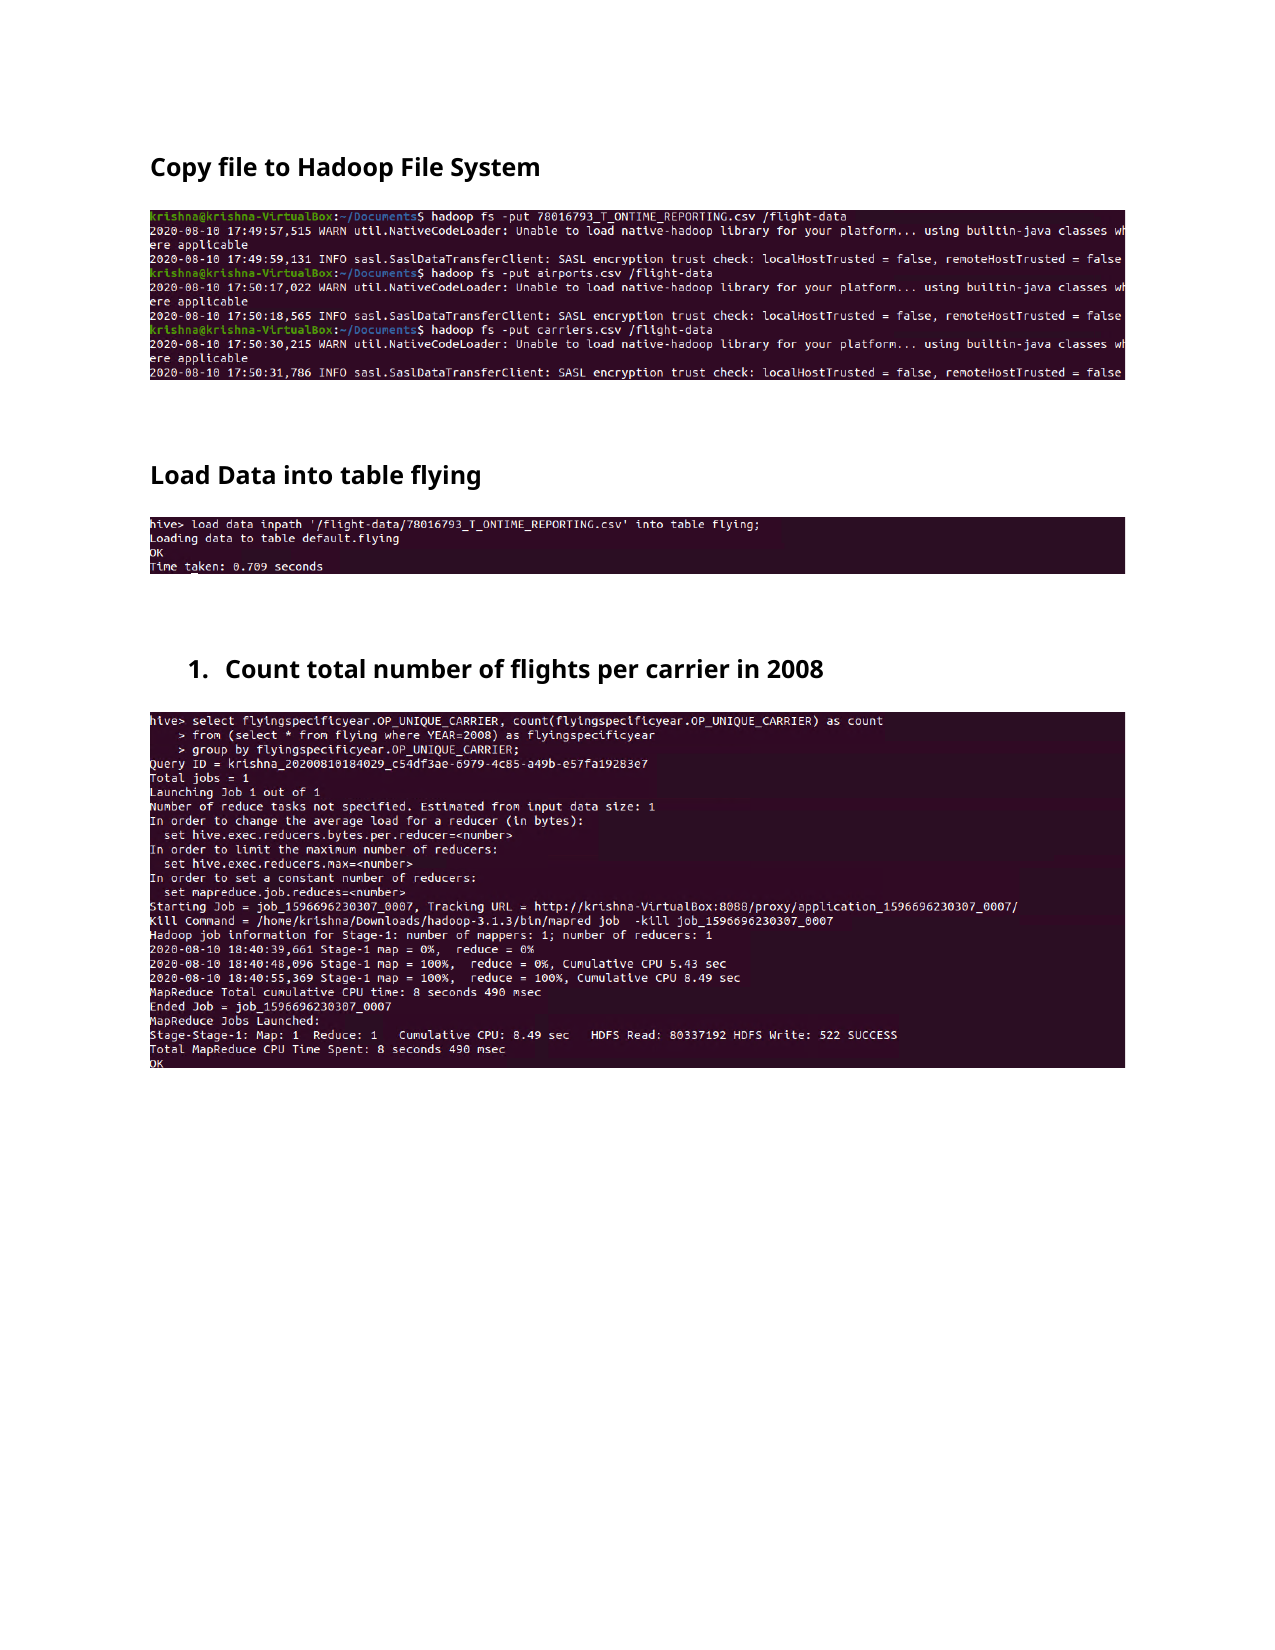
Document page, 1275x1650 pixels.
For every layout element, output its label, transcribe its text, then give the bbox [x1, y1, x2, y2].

picture [150, 210, 1125, 380]
list Count total number of flights per carrier in 2008 [187, 652, 1125, 686]
picture [150, 712, 1125, 1068]
picture [150, 517, 1125, 574]
text Load Data into table flying [150, 458, 1125, 492]
text Copy file to Hadoop File System [150, 150, 1125, 184]
